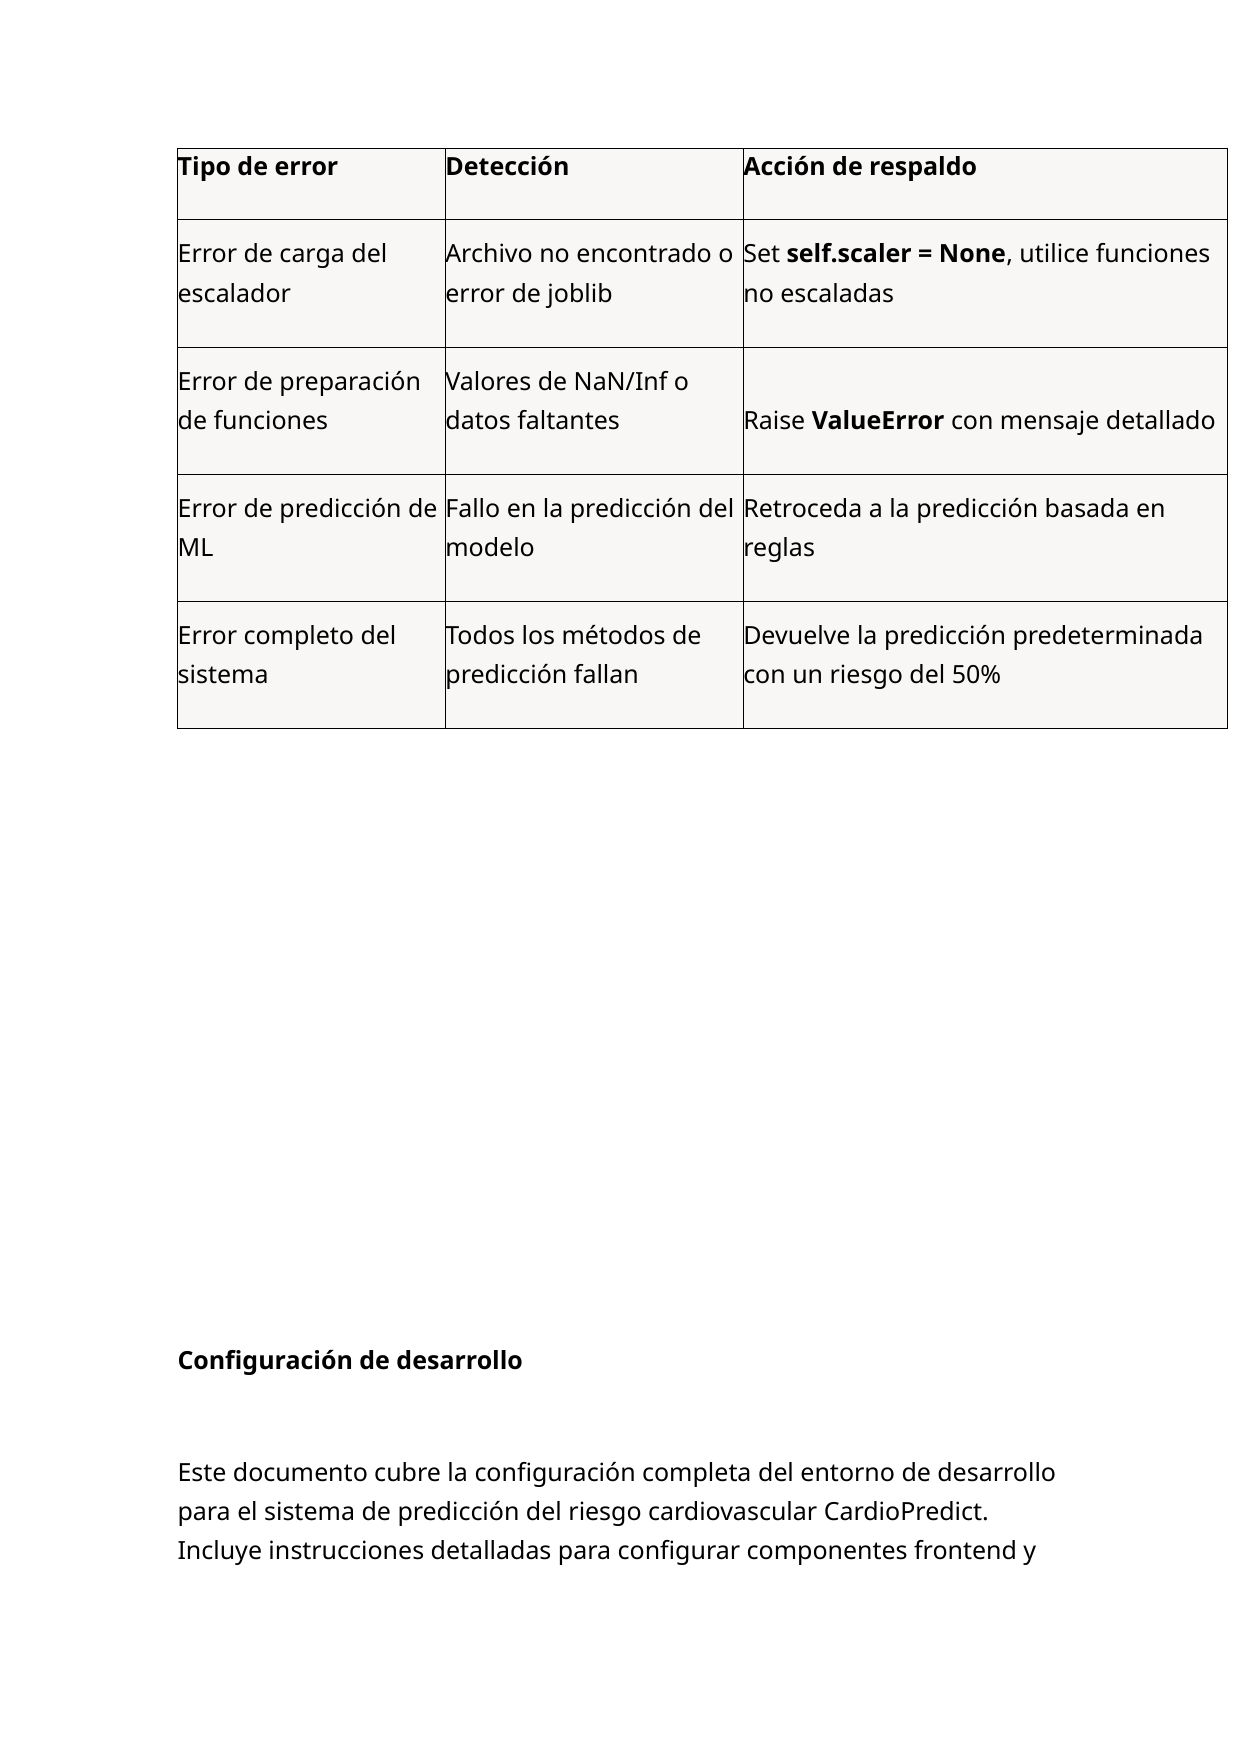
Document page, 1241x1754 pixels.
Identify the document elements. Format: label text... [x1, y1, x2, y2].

table_cell Error completo del sistema [178, 602, 445, 728]
table_cell Fallo en la predicción del modelo [446, 475, 743, 601]
table_cell Valores de NaN/Inf o datos faltantes [446, 348, 743, 474]
table_cell Error de carga del escalador [178, 220, 445, 347]
table_cell Todos los métodos de predicción fallan [446, 602, 743, 728]
table_cell Error de predicción de ML [178, 475, 445, 601]
text Configuración de desarrollo [177, 1343, 1063, 1377]
table_header Acción de respaldo [744, 149, 1227, 219]
table_cell Set self.scaler = None, utilice funciones no escaladas [744, 220, 1227, 347]
table_header Detección [446, 149, 743, 219]
table_header Tipo de error [178, 149, 445, 219]
table_cell Retroceda a la predicción basada en reglas [744, 475, 1227, 601]
table_cell Archivo no encontrado o error de joblib [446, 220, 743, 347]
table_cell Error de preparación de funciones [178, 348, 445, 474]
table_cell Devuelve la predicción predeterminada con un riesgo del 50% [744, 602, 1227, 728]
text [177, 1454, 1063, 1567]
table_cell Raise ValueError con mensaje detallado [744, 348, 1227, 474]
